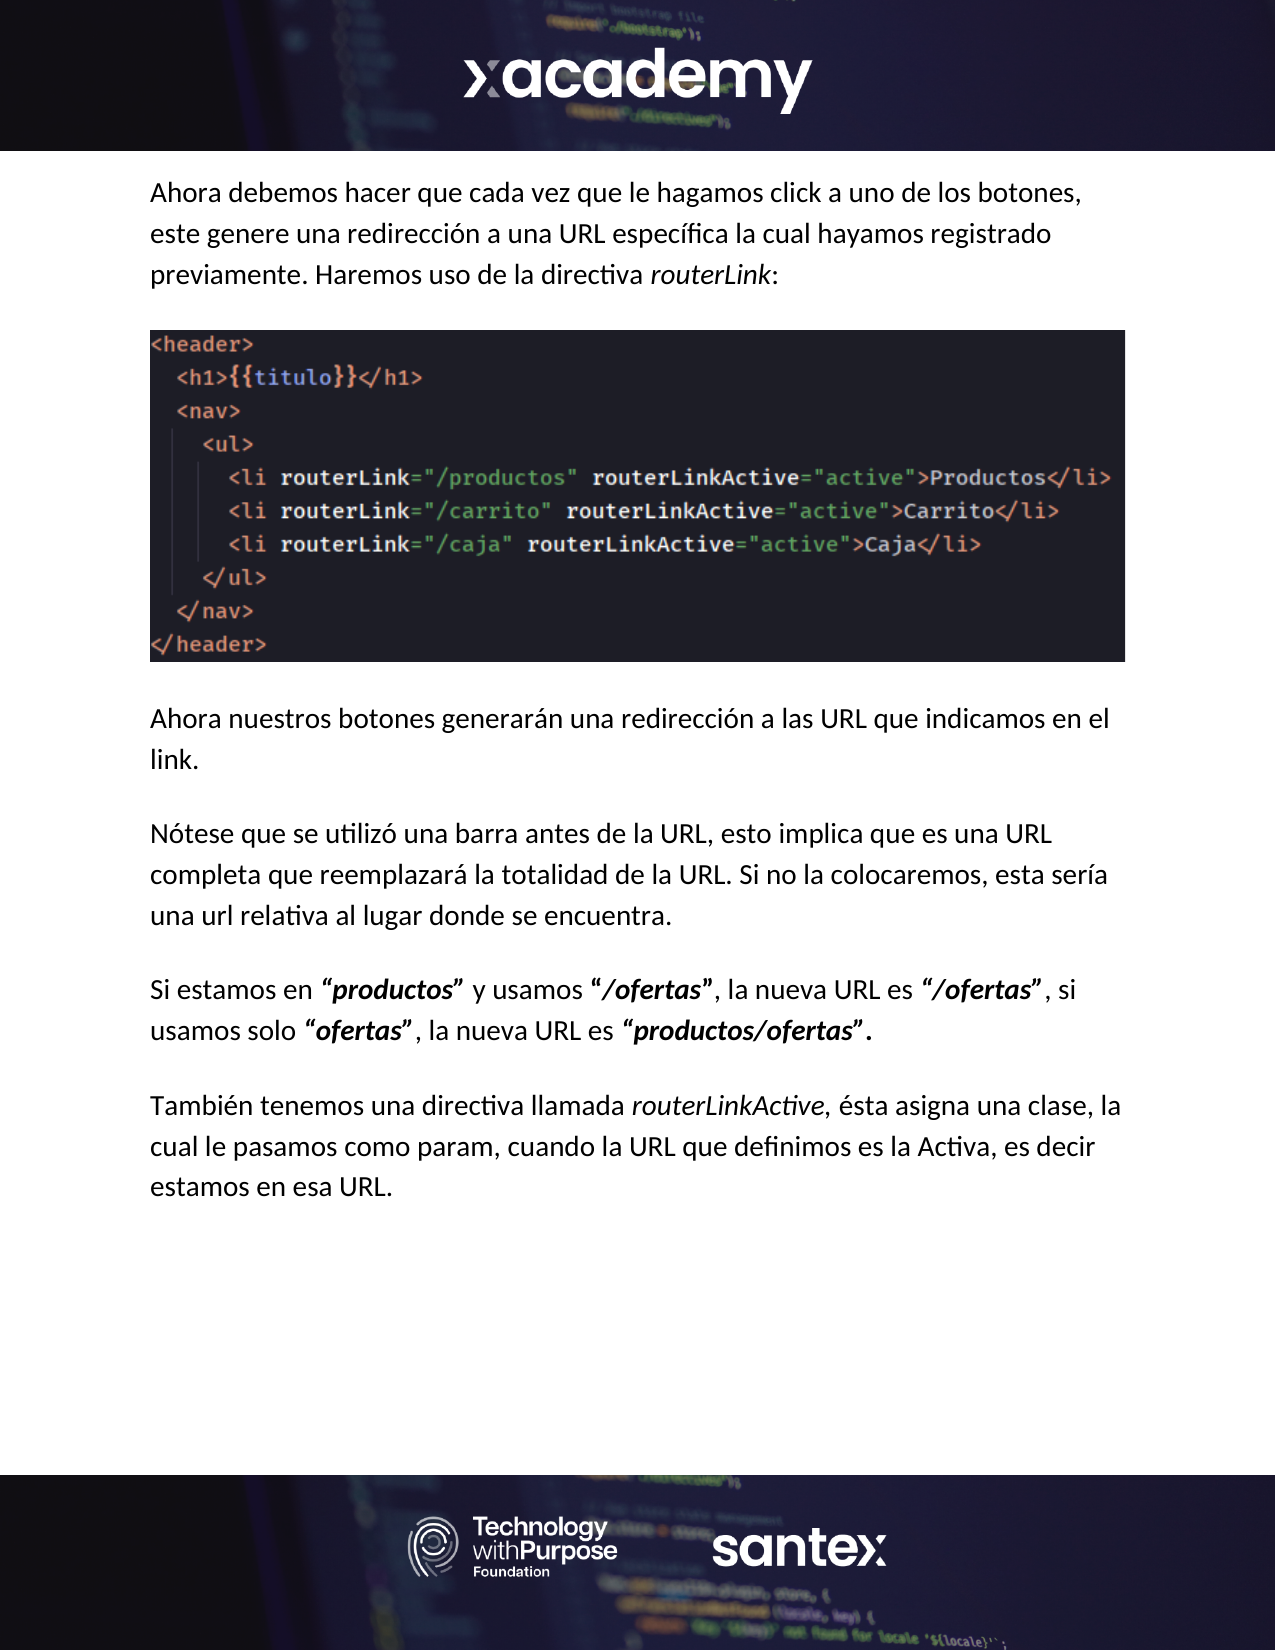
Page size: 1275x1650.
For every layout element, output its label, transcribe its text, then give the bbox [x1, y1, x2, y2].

text Si estamos en “productos” y usamos “/ofertas”, la nueva URL es “/ofertas”, si usamos solo “ofertas”, la nueva URL es “productos/ofertas”. [150, 971, 1125, 1048]
picture [0, 0, 1275, 151]
text También tenemos una directiva llamada routerLinkActive, ésta asigna una clase, la cual le pasamos como param, cuando la URL que definimos es la Activa, es decir estamos en esa URL. [150, 1087, 1125, 1204]
text Nótese que se utilizó una barra antes de la URL, esto implica que es una URL completa que reemplazará la totalidad de la URL. Si no la colocaremos, esta sería una url relativa al lugar donde se encuentra. [150, 815, 1125, 933]
text Ahora debemos hacer que cada vez que le hagamos click a uno de los botones, este genere una redirección a una URL específica la cual hayamos registrado previamente. Haremos uso de la directiva routerLink: [150, 150, 1125, 292]
picture [0, 1475, 1275, 1650]
picture [150, 330, 1125, 662]
text Ahora nuestros botones generarán una redirección a las URL que indicamos en el link. [150, 700, 1125, 777]
